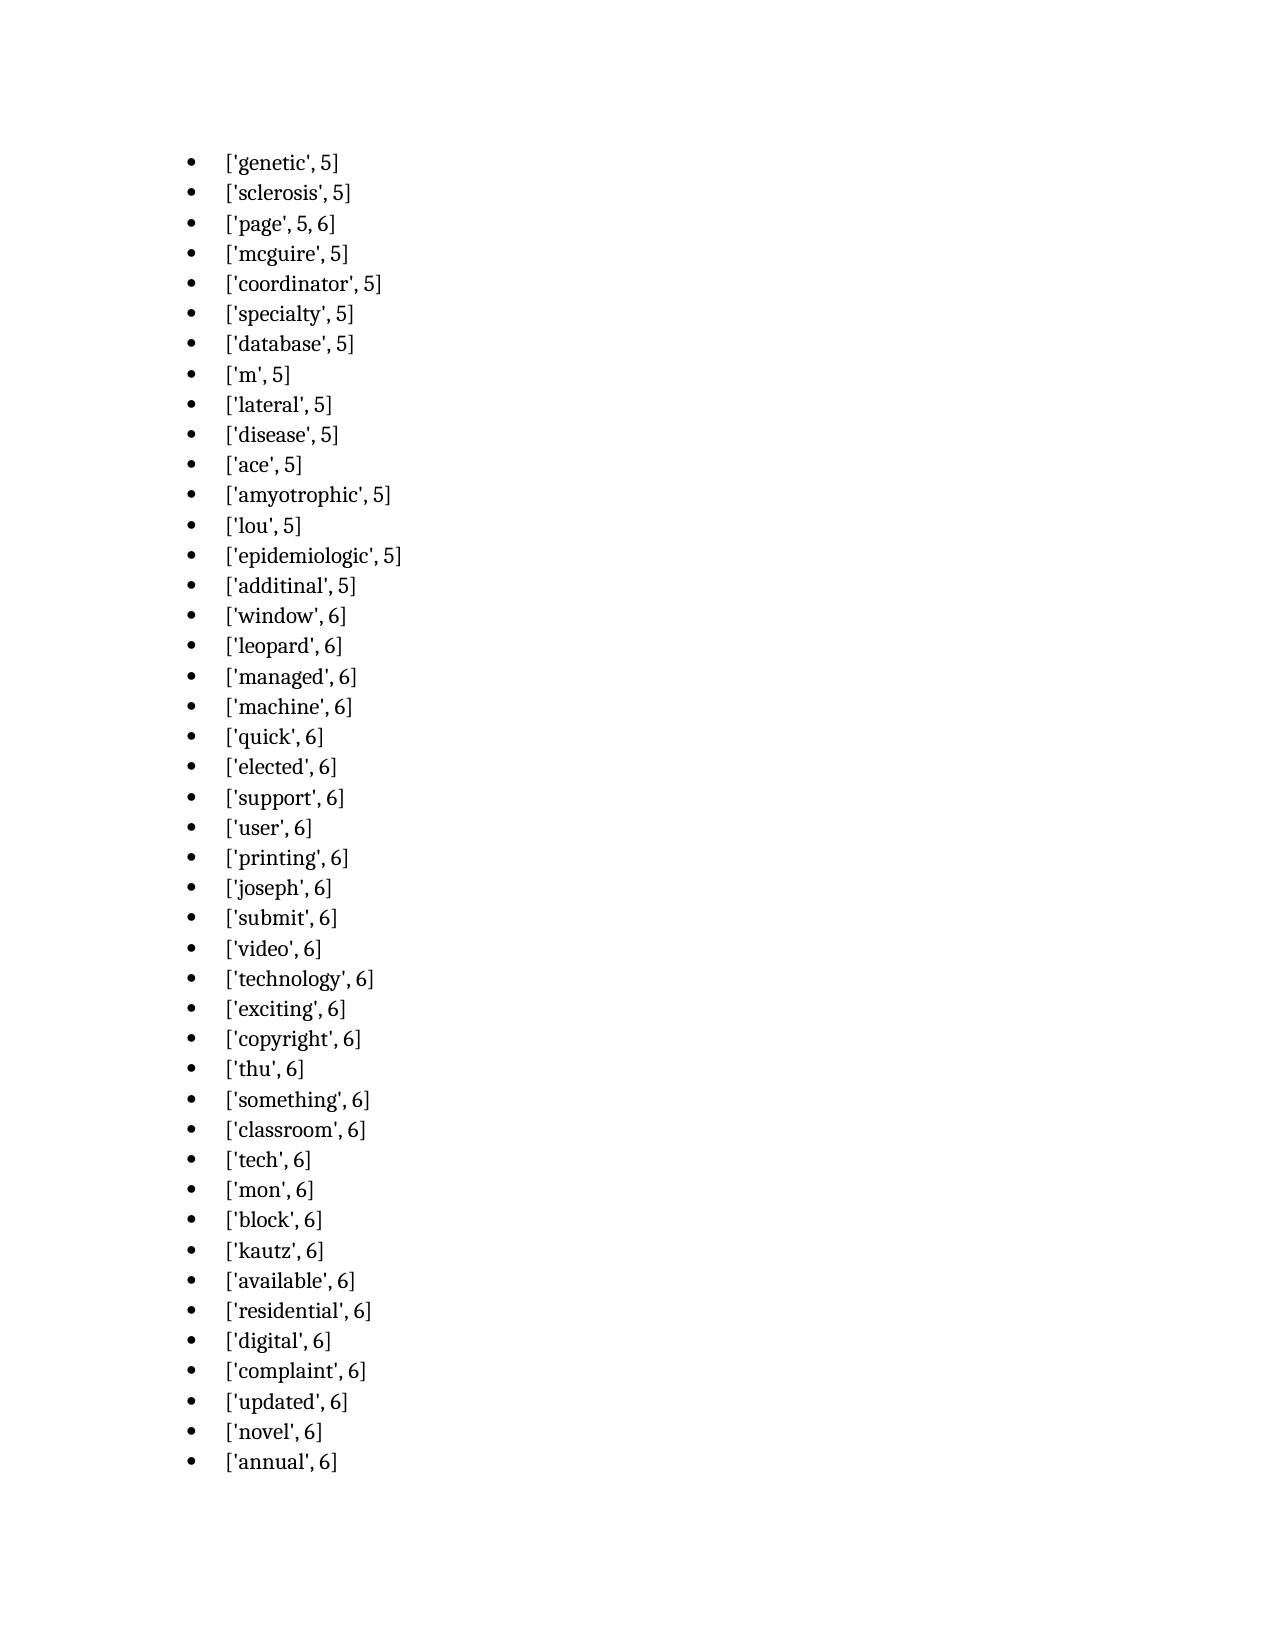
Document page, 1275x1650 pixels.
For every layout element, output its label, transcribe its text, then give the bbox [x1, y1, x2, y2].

list ['database', 5] [187, 331, 1087, 358]
list ['disease', 5] [187, 422, 1087, 448]
list ['coordinator', 5] [187, 271, 1087, 297]
list ['residential', 6] [187, 1298, 1087, 1324]
list ['specialty', 5] [187, 301, 1087, 327]
list ['additinal', 5] [187, 573, 1087, 599]
list ['annual', 6] [187, 1449, 1087, 1475]
list ['kautz', 6] [187, 1237, 1087, 1264]
list ['lou', 5] [187, 512, 1087, 539]
list ['managed', 6] [187, 663, 1087, 690]
list ['mcguire', 5] [187, 241, 1087, 267]
list ['updated', 6] [187, 1388, 1087, 1415]
list ['block', 6] [187, 1207, 1087, 1234]
list ['page', 5, 6] [187, 210, 1087, 237]
list ['joseph', 6] [187, 875, 1087, 901]
list ['thu', 6] [187, 1056, 1087, 1083]
list ['video', 6] [187, 935, 1087, 962]
list ['lateral', 5] [187, 392, 1087, 418]
list ['submit', 6] [187, 905, 1087, 932]
list ['printing', 6] [187, 845, 1087, 871]
list ['genetic', 5] [187, 150, 1087, 176]
list ['user', 6] [187, 814, 1087, 841]
list ['epidemiologic', 5] [187, 543, 1087, 569]
list ['novel', 6] [187, 1419, 1087, 1445]
list ['leopard', 6] [187, 633, 1087, 660]
list ['amyotrophic', 5] [187, 482, 1087, 509]
list ['support', 6] [187, 784, 1087, 811]
list ['classroom', 6] [187, 1117, 1087, 1143]
list ['complaint', 6] [187, 1358, 1087, 1385]
list ['window', 6] [187, 603, 1087, 629]
list ['technology', 6] [187, 966, 1087, 992]
list ['ace', 5] [187, 452, 1087, 478]
list ['sclerosis', 5] [187, 180, 1087, 207]
list ['tech', 6] [187, 1147, 1087, 1173]
list ['copyright', 6] [187, 1026, 1087, 1052]
list ['elected', 6] [187, 754, 1087, 781]
list ['something', 6] [187, 1086, 1087, 1113]
list ['digital', 6] [187, 1328, 1087, 1354]
list ['machine', 6] [187, 694, 1087, 720]
list ['available', 6] [187, 1268, 1087, 1294]
list ['m', 5] [187, 361, 1087, 388]
list ['exciting', 6] [187, 996, 1087, 1022]
list ['mon', 6] [187, 1177, 1087, 1203]
list ['quick', 6] [187, 724, 1087, 750]
